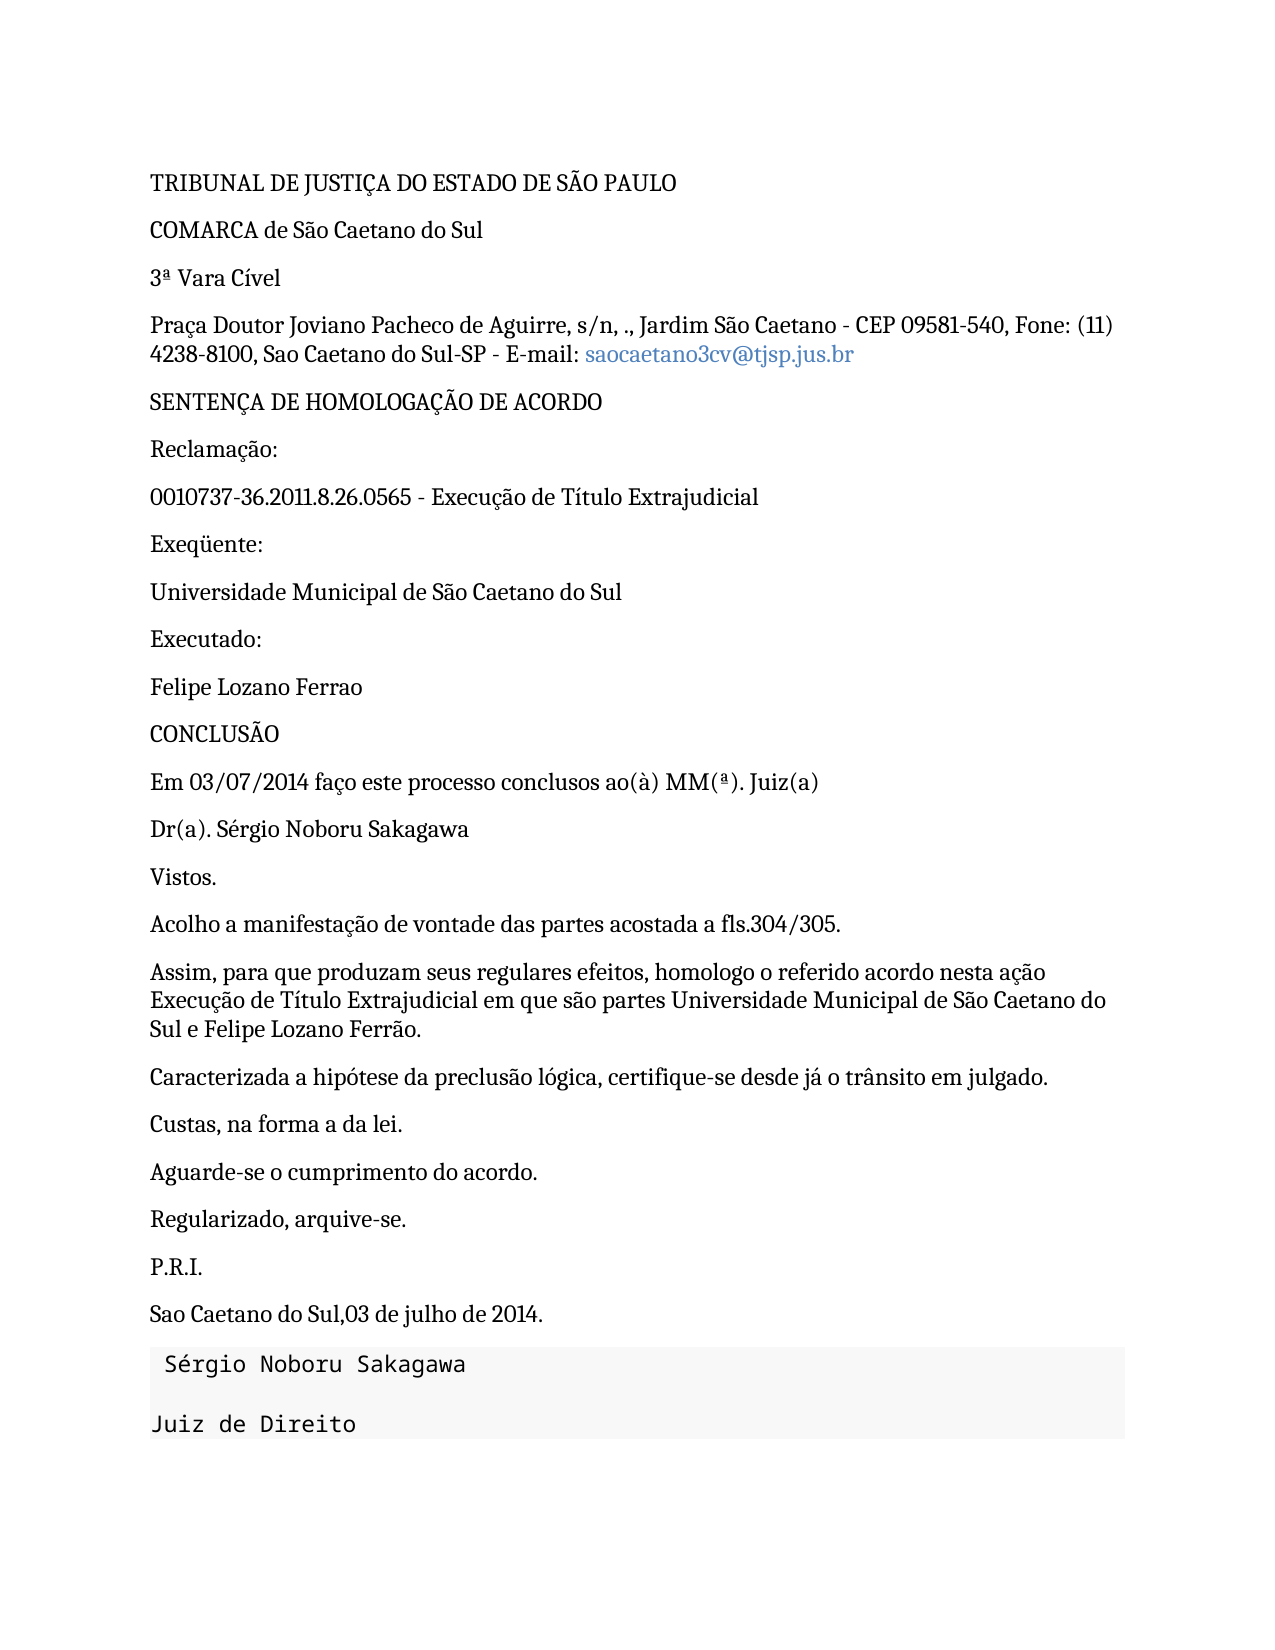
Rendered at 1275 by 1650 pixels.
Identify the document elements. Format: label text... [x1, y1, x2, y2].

text Em 03/07/2014 faço este processo conclusos ao(à) MM(ª). Juiz(a) [150, 767, 1125, 796]
text Reclamação: [150, 435, 1125, 464]
text Regularizado, arquive-se. [150, 1205, 1125, 1234]
text Caracterizada a hipótese da preclusão lógica, certifique-se desde já o trânsito em julgado. [150, 1062, 1125, 1091]
text TRIBUNAL DE JUSTIÇA DO ESTADO DE SÃO PAULO [150, 169, 1125, 197]
text Custas, na forma a da lei. [150, 1110, 1125, 1139]
text Aguarde-se o cumprimento do acordo. [150, 1157, 1125, 1186]
text Praça Doutor Joviano Pacheco de Aguirre, s/n, ., Jardim São Caetano - CEP 09581-540, Fone: (11) 4238-8100, Sao Caetano do Sul-SP - E-mail: saocaetano3cv@tjsp.jus.br [150, 311, 1125, 369]
text CONCLUSÃO [150, 720, 1125, 749]
text Sao Caetano do Sul,03 de julho de 2014. [150, 1300, 1125, 1329]
text Vistos. [150, 862, 1125, 891]
text 3ª Vara Cível [150, 264, 1125, 292]
text Felipe Lozano Ferrao [150, 672, 1125, 701]
text 0010737-36.2011.8.26.0565 - Execução de Título Extrajudicial [150, 482, 1125, 511]
text Exeqüente: [150, 530, 1125, 559]
text Acolho a manifestação de vontade das partes acostada a fls.304/305. [150, 910, 1125, 939]
text COMARCA de São Caetano do Sul [150, 216, 1125, 245]
text Dr(a). Sérgio Noboru Sakagawa [150, 815, 1125, 844]
text Sérgio Noboru Sakagawa Juiz de Direito [150, 1347, 1125, 1439]
text SENTENÇA DE HOMOLOGAÇÃO DE ACORDO [150, 387, 1125, 416]
text P.R.I. [150, 1252, 1125, 1281]
text Executado: [150, 625, 1125, 654]
text Assim, para que produzam seus regulares efeitos, homologo o referido acordo nesta ação Execução de Título Extrajudicial em que são partes Universidade Municipal de São Caetano do Sul e Felipe Lozano Ferrão. [150, 957, 1125, 1044]
text Universidade Municipal de São Caetano do Sul [150, 577, 1125, 606]
